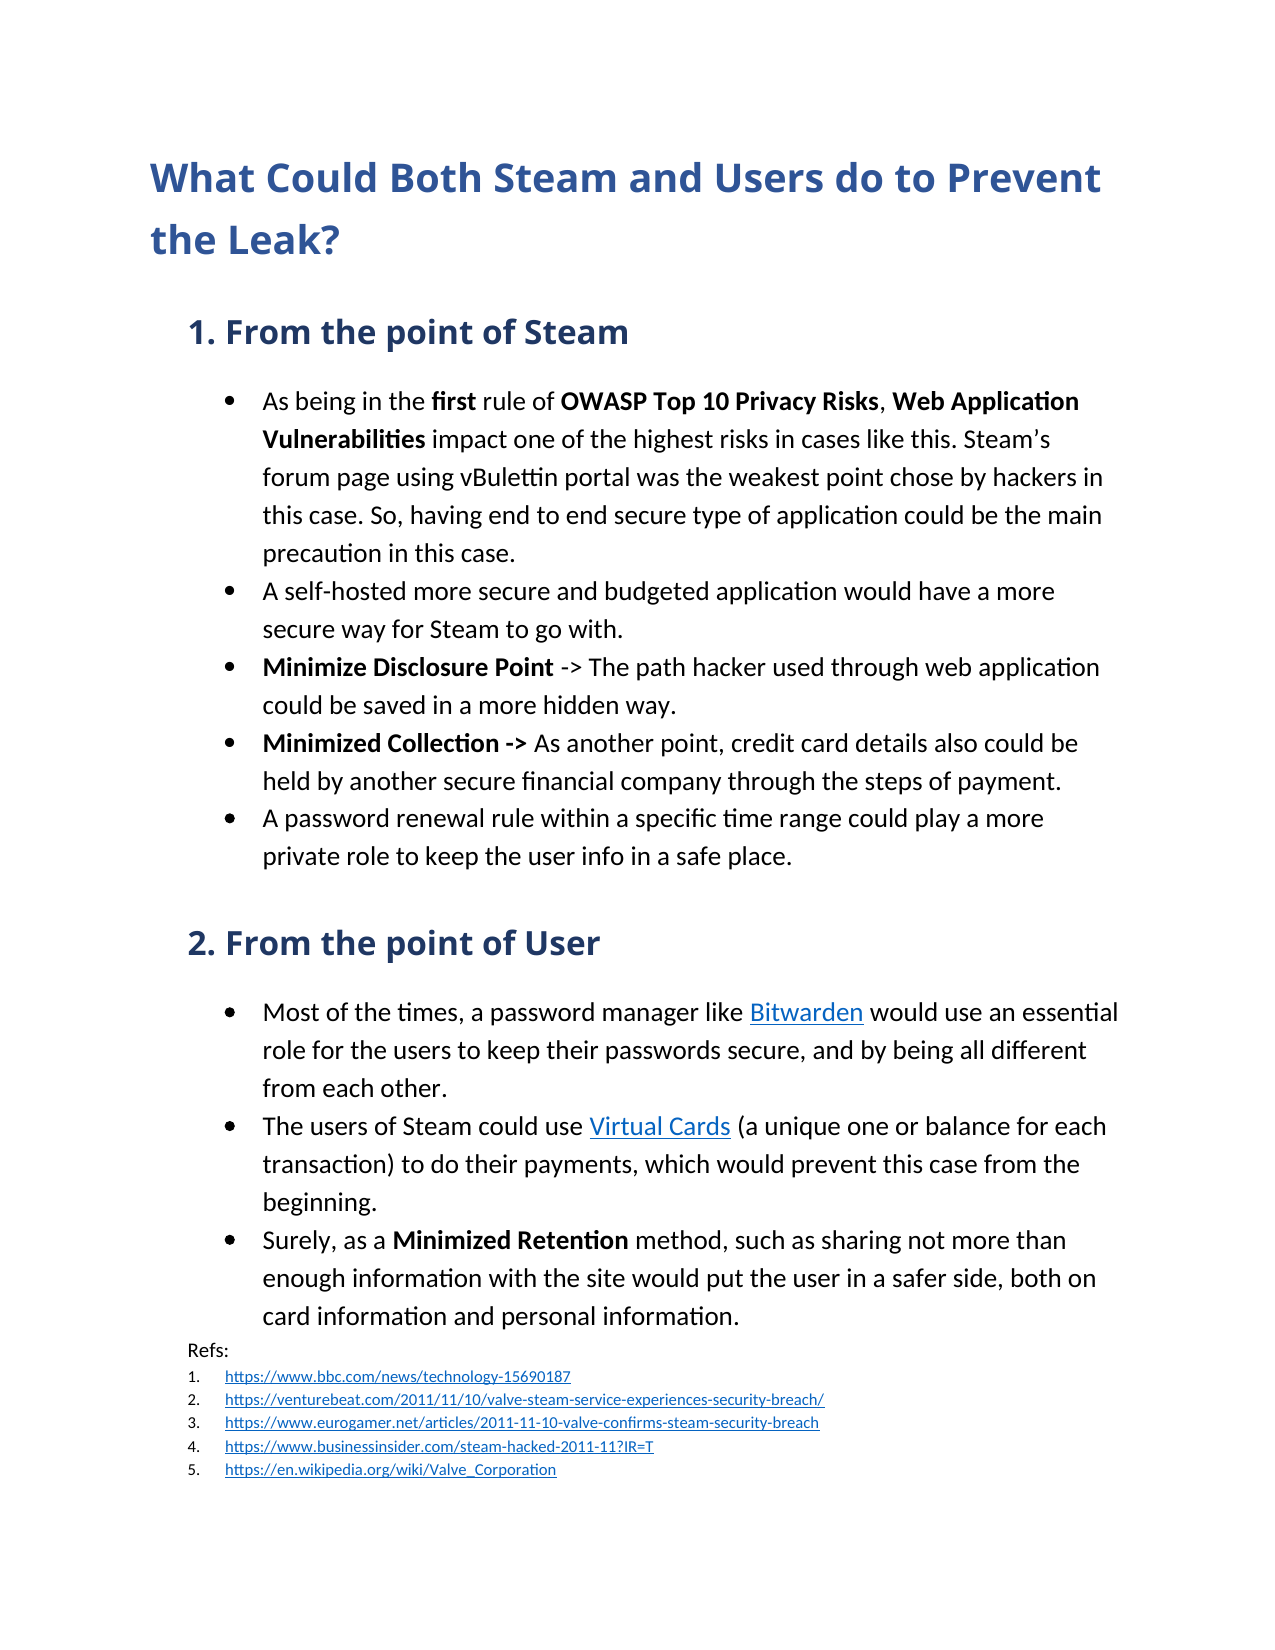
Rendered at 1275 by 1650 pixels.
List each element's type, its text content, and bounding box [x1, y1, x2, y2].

list https://en.wikipedia.org/wiki/Valve_Corporation [187, 1459, 1125, 1479]
list https://www.businessinsider.com/steam-hacked-2011-11?IR=T [187, 1436, 1125, 1456]
list https://www.eurogamer.net/articles/2011-11-10-valve-confirms-steam-security-breach [187, 1413, 1125, 1433]
list Minimized Collection -> As another point, credit card details also could be held by another secure financial company through the steps of payment. [225, 726, 1125, 797]
subtitle What Could Both Steam and Users do to Prevent the Leak? [150, 150, 1125, 266]
list https://www.bbc.com/news/technology-15690187 [187, 1366, 1125, 1386]
subtitle From the point of Steam [187, 309, 1125, 354]
list Minimize Disclosure Point -> The path hacker used through web application could be saved in a more hidden way. [225, 650, 1125, 721]
list A password renewal rule within a specific time range could play a more private role to keep the user info in a safe place. [225, 802, 1125, 873]
list As being in the first rule of OWASP Top 10 Privacy Risks, Web Application Vulnerabilities impact one of the highest risks in cases like this. Steam’s forum page using vBulettin portal was the weakest point chose by hackers in this case. So, having end to end secure type of application could be the main precaution in this case. [225, 384, 1125, 569]
list A self-hosted more secure and budgeted application would have a more secure way for Steam to go with. [225, 574, 1125, 645]
list The users of Steam could use Virtual Cards (a unique one or balance for each transaction) to do their payments, which would prevent this case from the beginning. [225, 1109, 1125, 1218]
list https://venturebeat.com/2011/11/10/valve-steam-service-experiences-security-breach/ [187, 1389, 1125, 1409]
text Refs: [150, 1337, 1125, 1362]
list Surely, as a Minimized Retention method, such as sharing not more than enough information with the site would put the user in a safer side, both on card information and personal information. [225, 1223, 1125, 1332]
subtitle From the point of User [187, 919, 1125, 965]
list Most of the times, a password manager like Bitwarden would use an essential role for the users to keep their passwords secure, and by being all different from each other. [225, 996, 1125, 1104]
